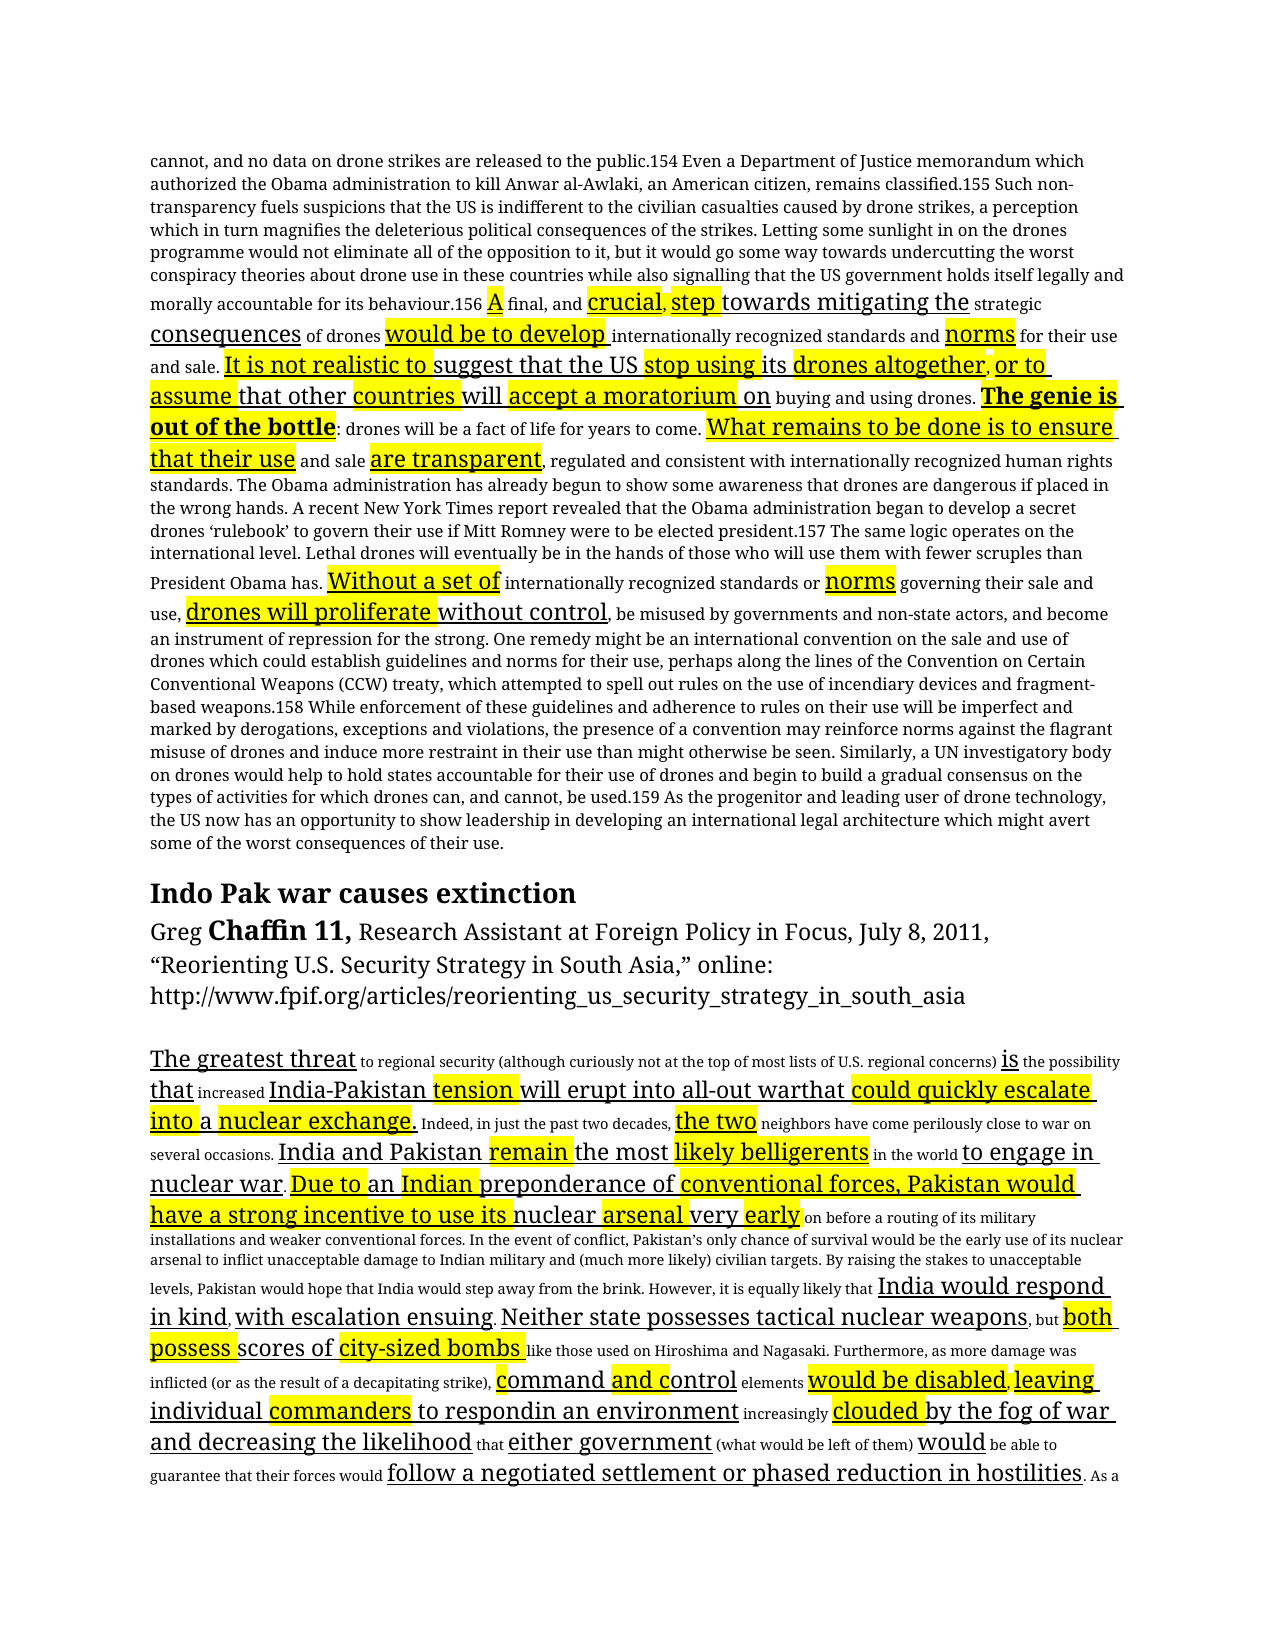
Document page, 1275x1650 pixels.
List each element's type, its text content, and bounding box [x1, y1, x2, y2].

subtitle Indo Pak war causes extinction [150, 875, 1125, 912]
text Greg Chaffin 11, Research Assistant at Foreign Policy in Focus, July 8, 2011, “Reorienting U.S. Security Strategy in South Asia,” online: http://www.fpif.org/articles/reorienting_us_security_strategy_in_south_asia [150, 912, 1125, 1011]
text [150, 1042, 1125, 1488]
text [150, 150, 1125, 854]
